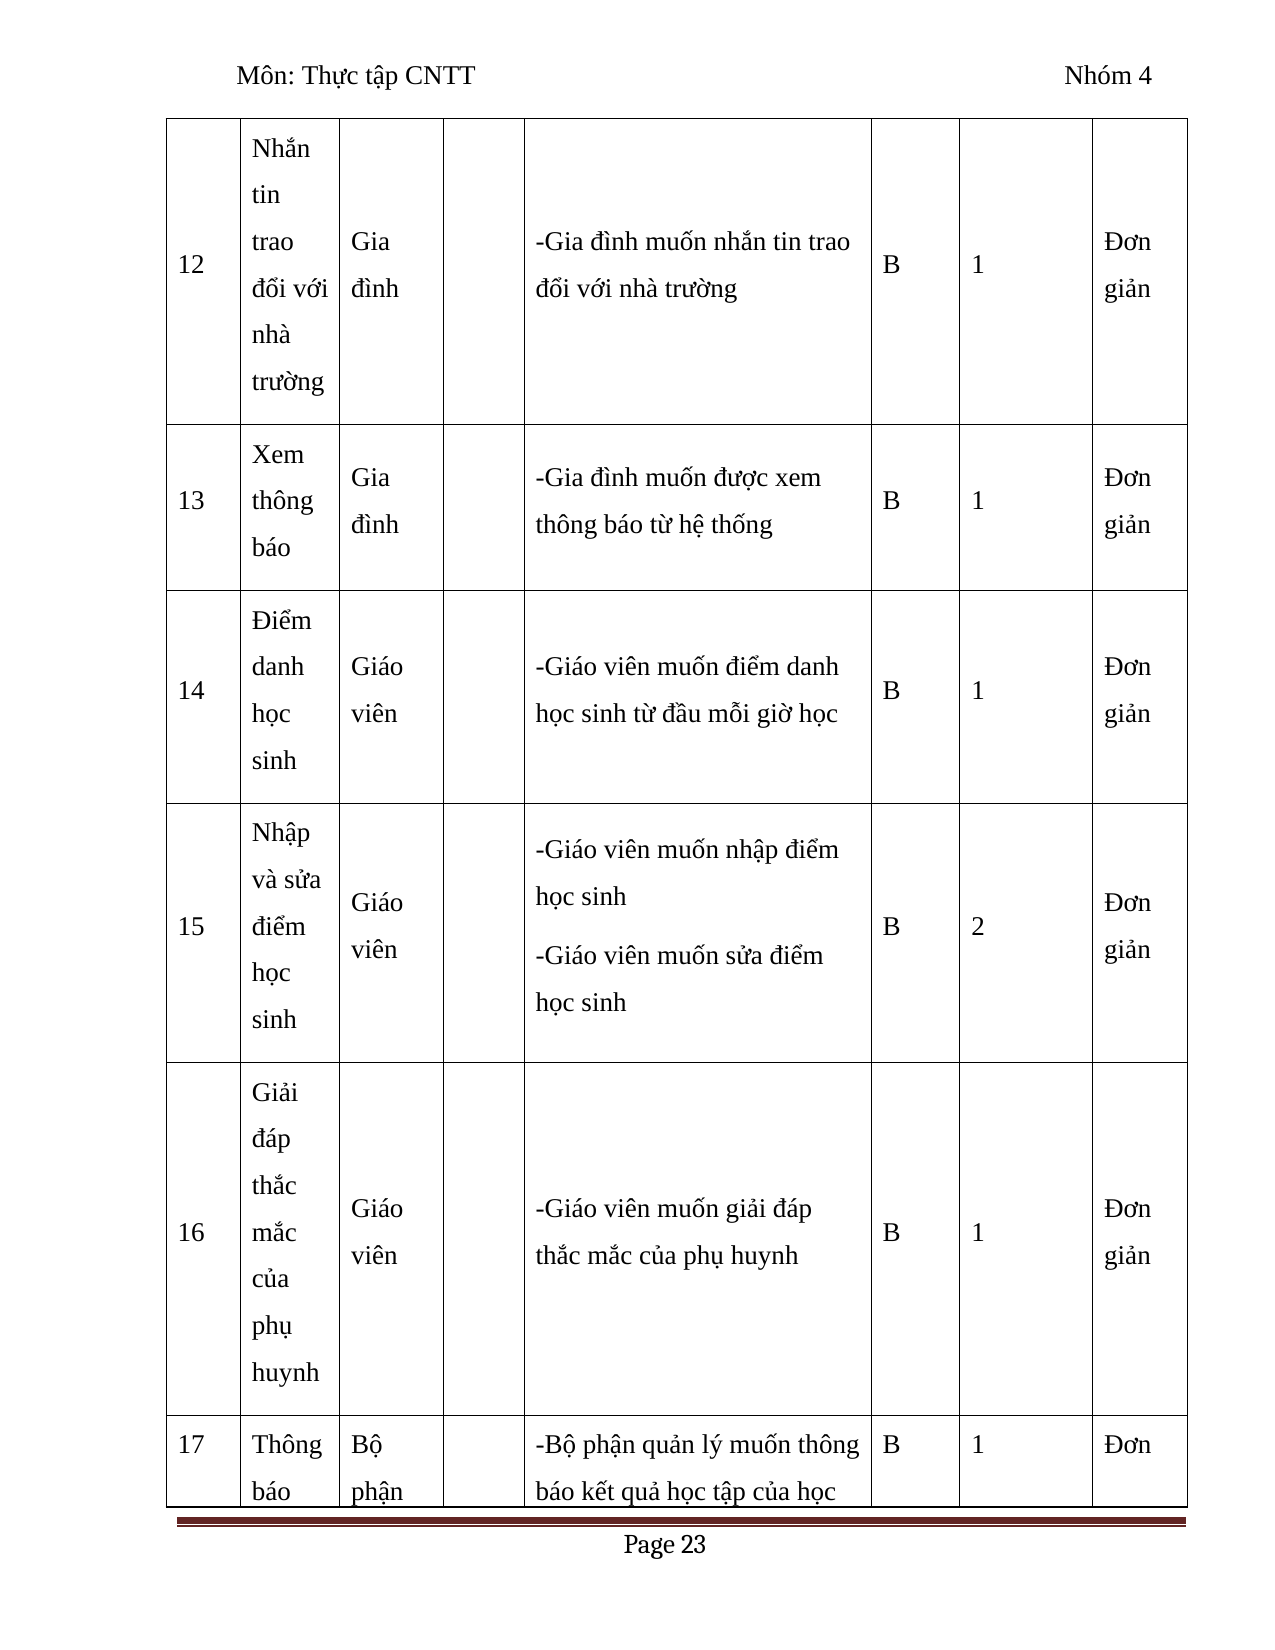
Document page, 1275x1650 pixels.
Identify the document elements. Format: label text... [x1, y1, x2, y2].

table_cell [444, 804, 524, 1062]
table_cell 16 [167, 1063, 240, 1415]
table_cell [444, 425, 524, 590]
table_cell 1 [960, 1416, 1092, 1506]
table_cell Đơn giản [1093, 591, 1187, 803]
table_cell 1 [960, 425, 1092, 590]
table_cell Đơn giản [1093, 804, 1187, 1062]
table_cell Gia đình [340, 119, 443, 424]
table_cell 1 [960, 1063, 1092, 1415]
table_cell B [872, 1063, 959, 1415]
table_cell 1 [960, 591, 1092, 803]
table_cell Đơn giản [1093, 119, 1187, 424]
table_cell -Gia đình muốn được xem thông báo từ hệ thống [525, 425, 871, 590]
table_cell -Giáo viên muốn giải đáp thắc mắc của phụ huynh [525, 1063, 871, 1415]
table_cell Điểm danh học sinh [241, 591, 339, 803]
table_cell [444, 1416, 524, 1506]
table_cell Đơn giản [1093, 1416, 1187, 1506]
table_cell -Giáo viên muốn nhập điểm học sinh -Giáo viên muốn sửa điểm học sinh [525, 804, 871, 1062]
table_cell Giáo viên [340, 804, 443, 1062]
table_cell 12 [167, 119, 240, 424]
table_cell B [872, 119, 959, 424]
table_cell Giáo viên [340, 591, 443, 803]
table_cell Nhắn tin trao đổi với nhà trường [241, 119, 339, 424]
table_cell B [872, 804, 959, 1062]
table_cell B [872, 591, 959, 803]
table_cell B [872, 1416, 959, 1506]
table_cell Giải đáp thắc mắc của phụ huynh [241, 1063, 339, 1415]
table_cell 17 [167, 1416, 240, 1506]
table_cell 13 [167, 425, 240, 590]
table_cell Bộ phận quản lý [340, 1416, 443, 1506]
table_cell 1 [960, 119, 1092, 424]
table_cell 2 [960, 804, 1092, 1062]
table_cell Gia đình [340, 425, 443, 590]
table_cell 15 [167, 804, 240, 1062]
table_cell [444, 1063, 524, 1415]
table_cell [444, 591, 524, 803]
table_cell 14 [167, 591, 240, 803]
table_cell B [872, 425, 959, 590]
table_cell -Bộ phận quản lý muốn thông báo kết quả học tập của học sinh cho gia đình [525, 1416, 871, 1506]
table_cell Nhập và sửa điểm học sinh [241, 804, 339, 1062]
table_cell [444, 119, 524, 424]
table_cell -Gia đình muốn nhắn tin trao đổi với nhà trường [525, 119, 871, 424]
table_cell Đơn giản [1093, 425, 1187, 590]
table_cell Giáo viên [340, 1063, 443, 1415]
table_cell -Giáo viên muốn điểm danh học sinh từ đầu mỗi giờ học [525, 591, 871, 803]
table_cell Xem thông báo [241, 425, 339, 590]
table_cell Thông báo kết quả học tập [241, 1416, 339, 1506]
table_cell Đơn giản [1093, 1063, 1187, 1415]
